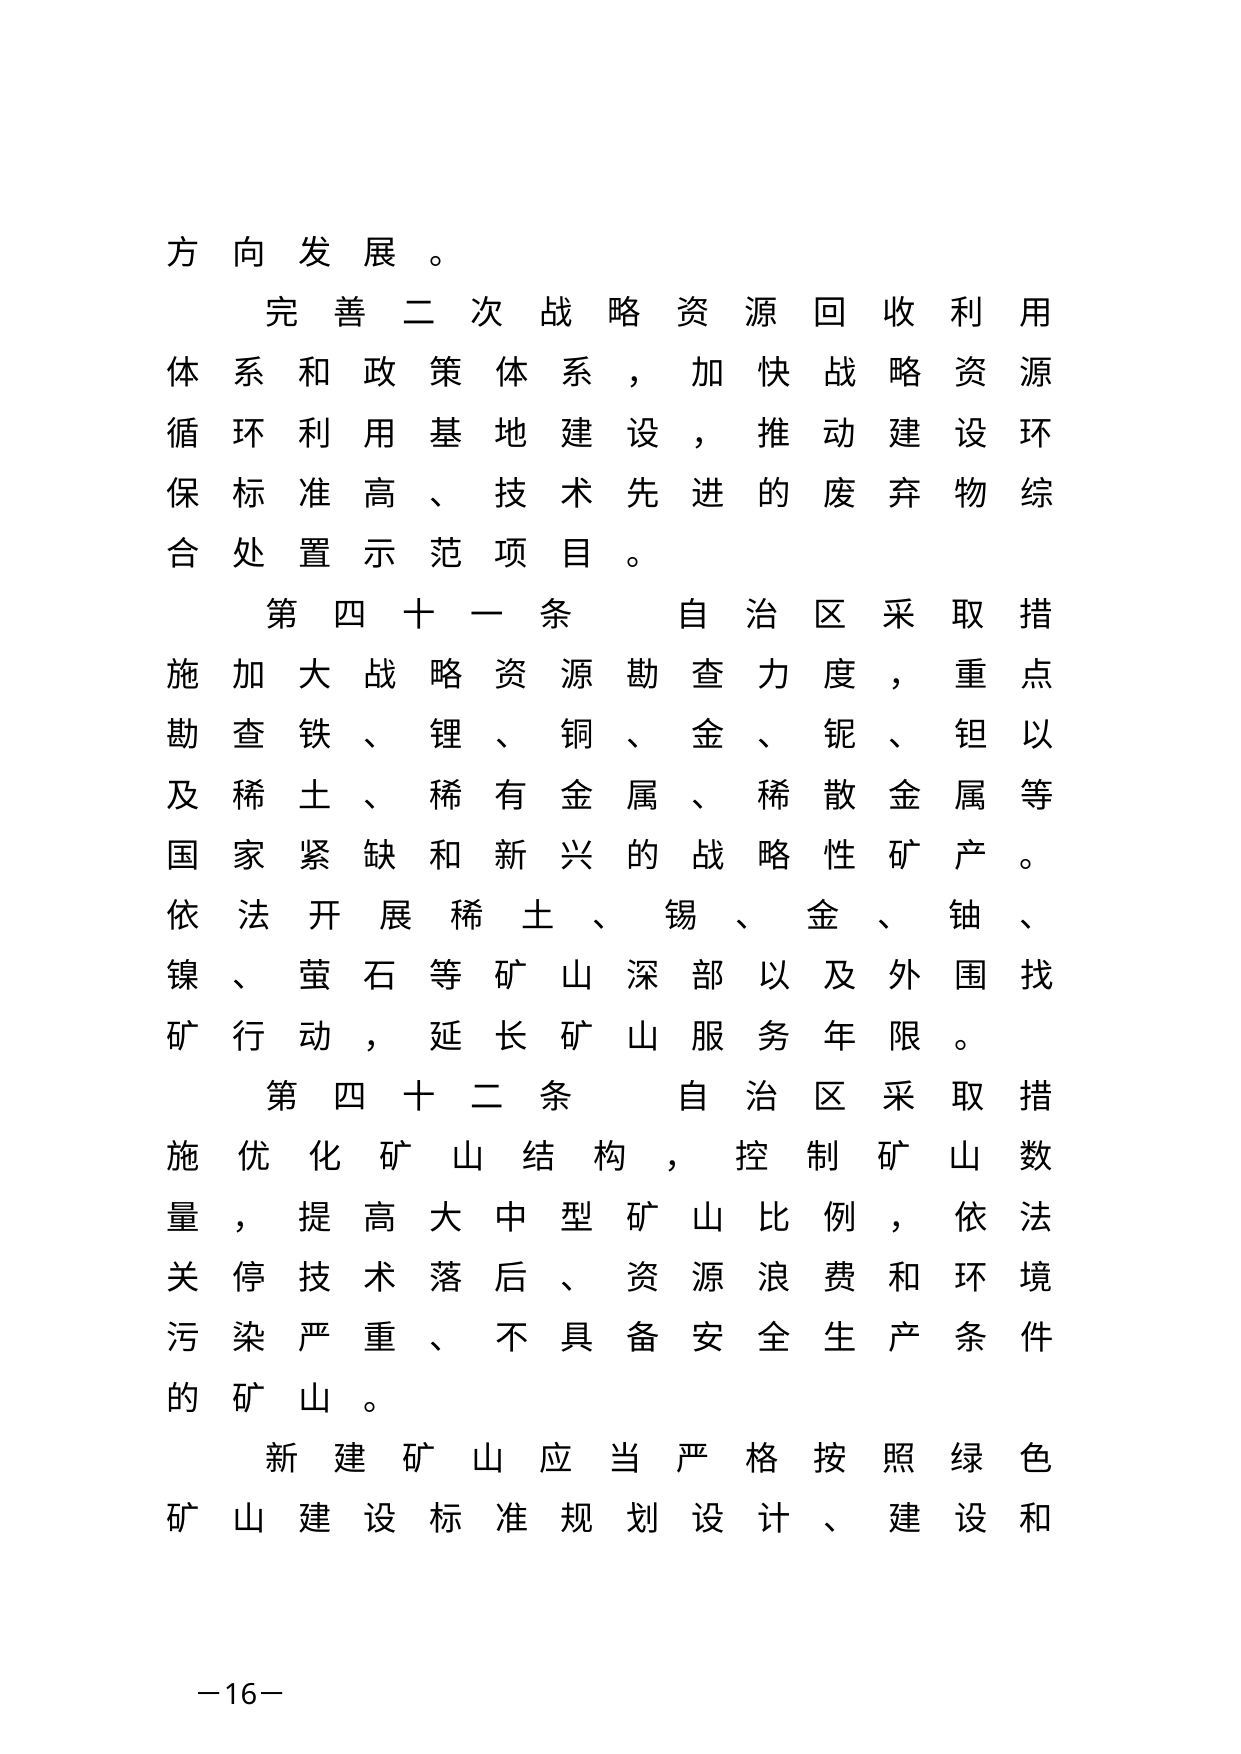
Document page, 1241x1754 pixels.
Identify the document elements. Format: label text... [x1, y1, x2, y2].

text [167, 1426, 1085, 1546]
text 第四十二条 自治区采取措施优化矿山结构，控制矿山数量，提高大中型矿山比例，依法关停技术落后、资源浪费和环境污染严重、不具备安全生产条件的矿山。 [167, 1064, 1085, 1426]
text 第四十一条 自治区采取措施加大战略资源勘查力度，重点勘查铁、锂、铜、金、铌、钽以及稀土、稀有金属、稀散金属等国家紧缺和新兴的战略性矿产。依法开展稀土、锡、金、铀、镍、萤石等矿山深部以及外围找矿行动，延长矿山服务年限。 [167, 581, 1085, 1064]
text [167, 219, 1085, 280]
text 完善二次战略资源回收利用体系和政策体系，加快战略资源循环利用基地建设，推动建设环保标准高、技术先进的废弃物综合处置示范项目。 [167, 280, 1085, 581]
